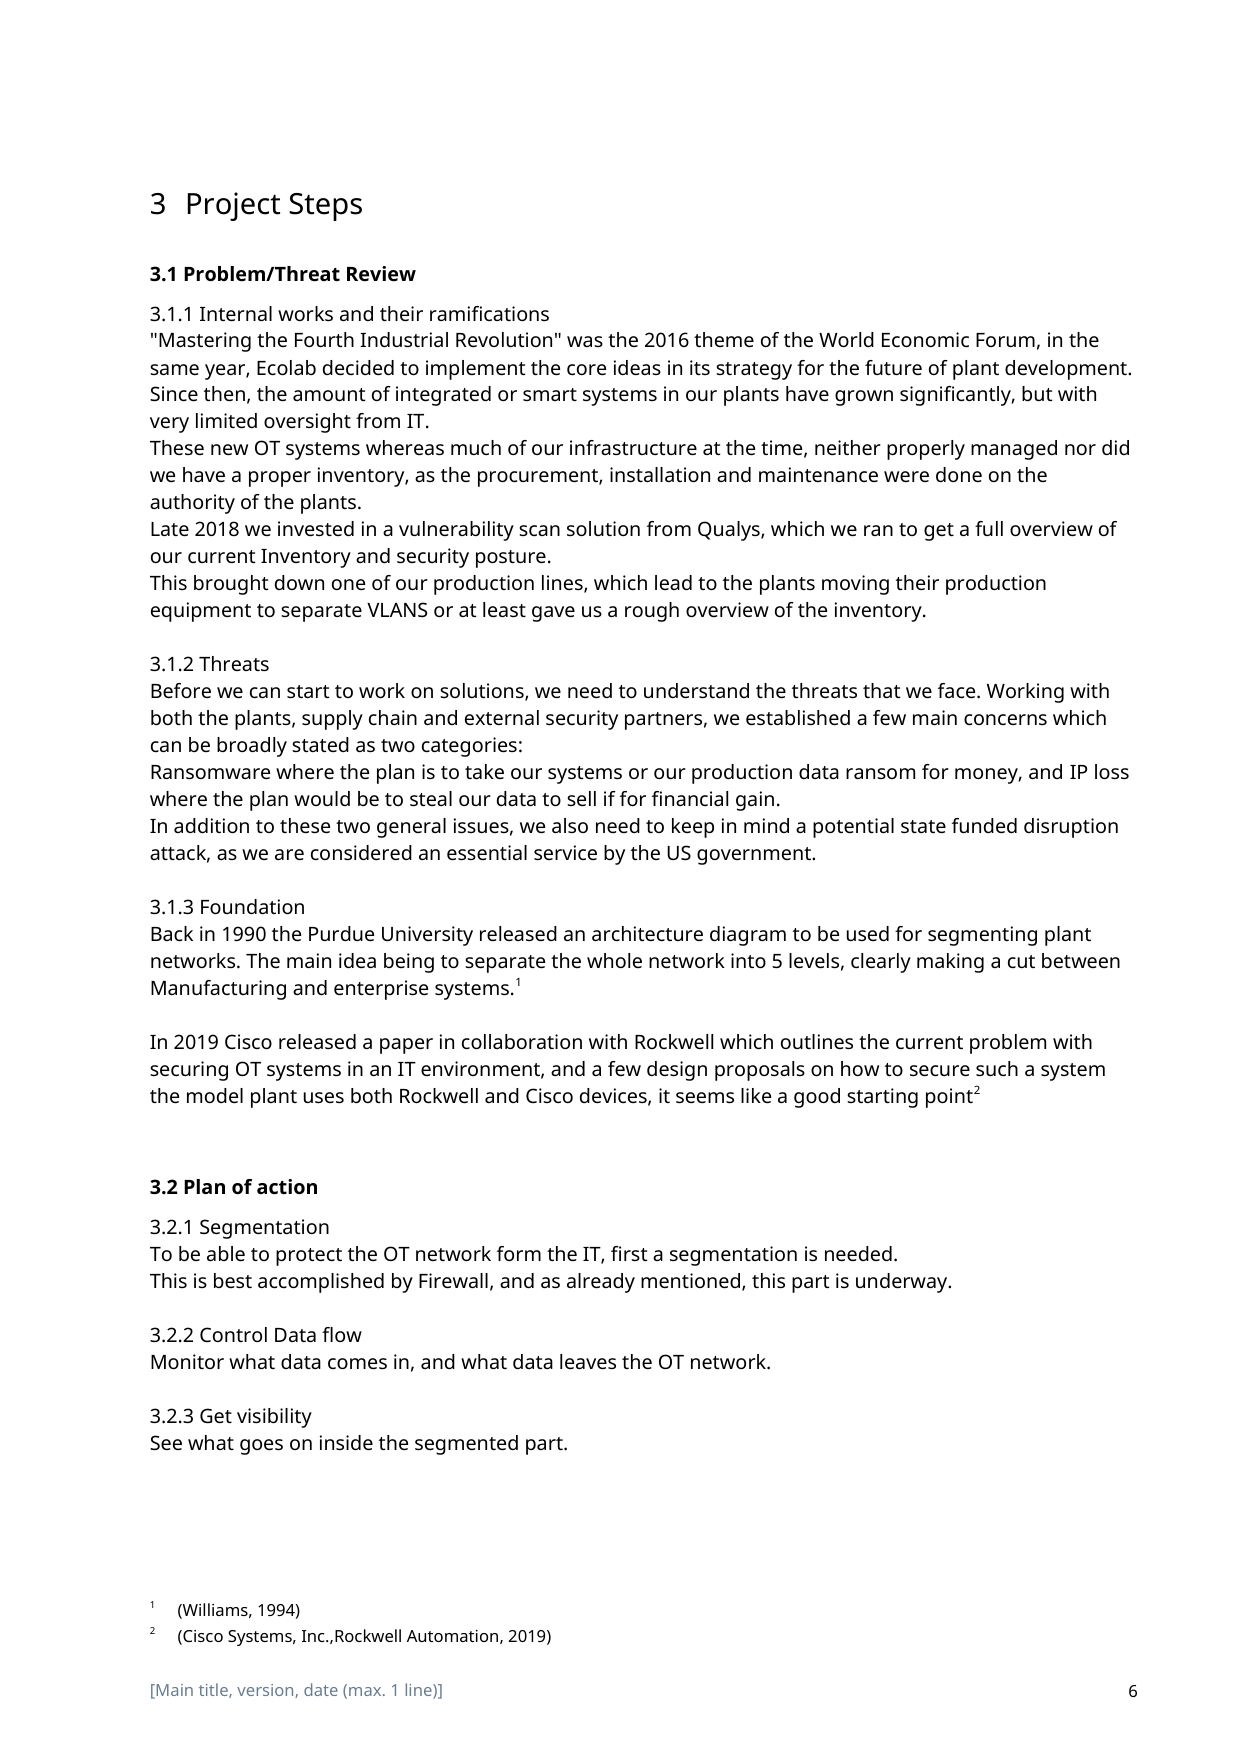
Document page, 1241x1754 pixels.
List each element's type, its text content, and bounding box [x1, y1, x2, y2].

subtitle Control Data flow [149, 1321, 1136, 1348]
subtitle Get visibility [149, 1402, 1136, 1429]
text This is best accomplished by Firewall, and as already mentioned, this part is underway. [149, 1267, 1136, 1294]
text In addition to these two general issues, we also need to keep in mind a potential state funded disruption attack, as we are considered an essential service by the US government. [149, 812, 1136, 866]
text This brought down one of our production lines, which lead to the plants moving their production equipment to separate VLANS or at least gave us a rough overview of the inventory. [149, 569, 1136, 623]
subtitle Internal works and their ramifications [149, 300, 1136, 327]
text These new OT systems whereas much of our infrastructure at the time, neither properly managed nor did we have a proper inventory, as the procurement, installation and maintenance were done on the authority of the plants. [149, 435, 1136, 516]
text See what goes on inside the segmented part. [149, 1429, 1136, 1456]
text "Mastering the Fourth Industrial Revolution" was the 2016 theme of the World Economic Forum, in the same year, Ecolab decided to implement the core ideas in its strategy for the future of plant development. Since then, the amount of integrated or smart systems in our plants have grown significantly, but with very limited oversight from IT. [149, 327, 1136, 435]
subtitle Project Steps [149, 183, 1136, 223]
text Before we can start to work on solutions, we need to understand the threats that we face. Working with both the plants, supply chain and external security partners, we established a few main concerns which can be broadly stated as two categories: [149, 677, 1136, 758]
text Monitor what data comes in, and what data leaves the OT network. [149, 1348, 1136, 1375]
text In 2019 Cisco released a paper in collaboration with Rockwell which outlines the current problem with securing OT systems in an IT environment, and a few design proposals on how to secure such a system the model plant uses both Rockwell and Cisco devices, it seems like a good starting point [149, 1028, 1136, 1109]
text Back in 1990 the Purdue University released an architecture diagram to be used for segmenting plant networks. The main idea being to separate the whole network into 5 levels, clearly making a cut between Manufacturing and enterprise systems. [149, 920, 1136, 1001]
subtitle Threats [149, 651, 1136, 677]
subtitle Segmentation [149, 1213, 1136, 1240]
subtitle Problem/Threat Review [149, 260, 1136, 287]
text Ransomware where the plan is to take our systems or our production data ransom for money, and IP loss where the plan would be to steal our data to sell if for financial gain. [149, 758, 1136, 812]
text Late 2018 we invested in a vulnerability scan solution from Qualys, which we ran to get a full overview of our current Inventory and security posture. [149, 516, 1136, 569]
subtitle Plan of action [149, 1174, 1136, 1201]
text To be able to protect the OT network form the IT, first a segmentation is needed. [149, 1240, 1136, 1267]
subtitle Foundation [149, 893, 1136, 920]
